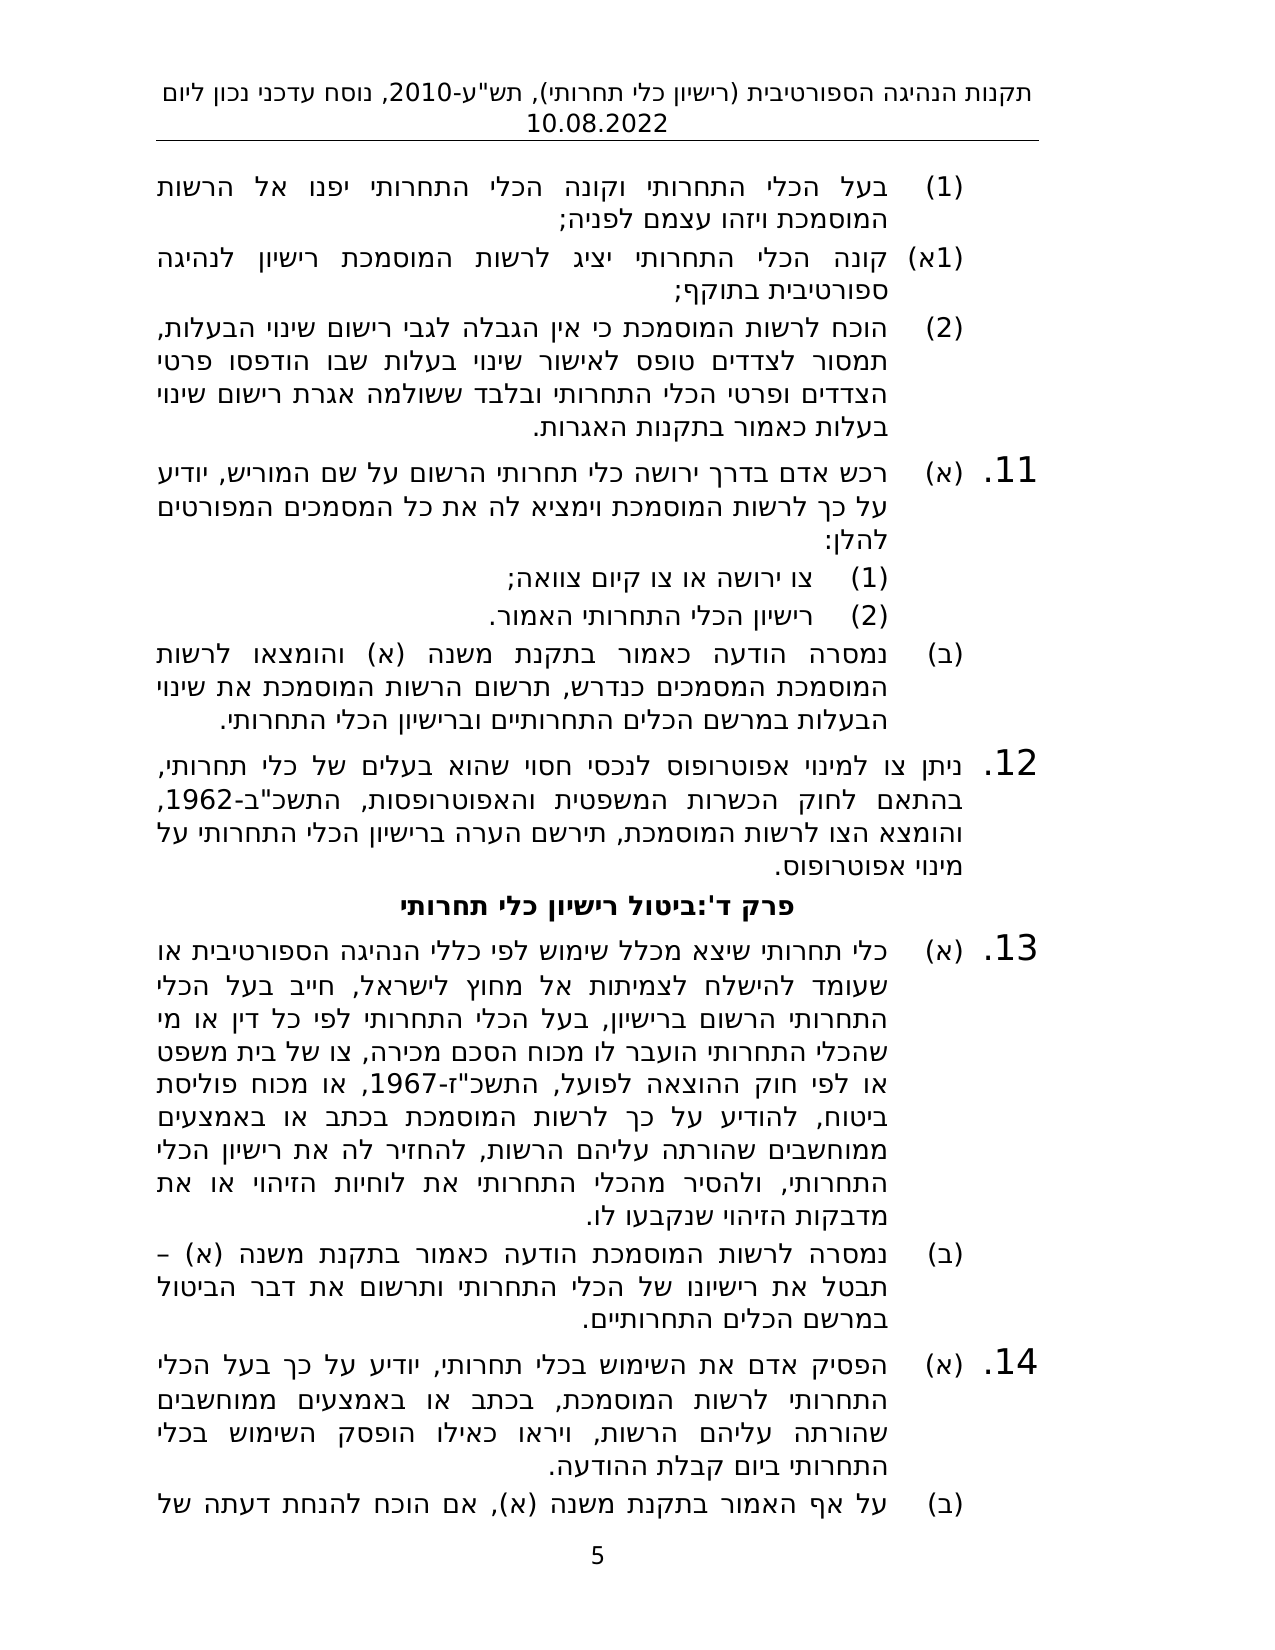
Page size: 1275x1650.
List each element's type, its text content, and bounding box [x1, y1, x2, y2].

text (1) צו ירושה או צו קיום צוואה; [156, 642, 889, 674]
text (2) רישיון הכלי התחרותי האמור. [156, 680, 889, 712]
text 12. ניתן צו למינוי אפוטרופוס לנכסי חסוי שהוא בעלים של כלי תחרותי, בהתאם לחוק הכשרות המשפטית והאפוטרופסות, התשכ"ב-1962, והומצא הצו לרשות המוסמכת, תירשם הערה ברישיון הכלי התחרותי על מינוי אפוטרופוס. [156, 822, 1039, 961]
text 11. (א) רכש אדם בדרך ירושה כלי תחרותי הרשום על שם המוריש, יודיע על כך לרשות המוסמכת וימציא לה את כל המסמכים המפורטים להלן: [156, 529, 1039, 636]
text (2) הוכח לרשות המוסמכת כי אין הגבלה לגבי רישום שינוי הבעלות, תמסור לצדדים טופס לאישור שינוי בעלות שבו הודפסו פרטי הצדדים ופרטי הכלי התחרותי ובלבד ששולמה אגרת רישום שינוי בעלות כאמור בתקנות האגרות. [156, 392, 964, 522]
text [156, 1421, 1039, 1495]
text (ב) נמסרה לרשות המוסמכת הודעה כאמור בתקנת משנה (א) – תבטל את רישיונו של הכלי התחרותי ותרשום את דבר הביטול במרשם הכלים התחרותיים. [156, 1318, 964, 1415]
text פרק ד':ביטול רישיון כלי תחרותי [156, 970, 1039, 1002]
text 13. (א) כלי תחרותי שיצא מכלל שימוש לפי כללי הנהיגה הספורטיבית או שעומד להישלח לצמיתות אל מחוץ לישראל, חייב בעל הכלי התחרותי הרשום ברישיון, בעל הכלי התחרותי לפי כל דין או מי שהכלי התחרותי הועבר לו מכוח הסכם מכירה, צו של בית משפט או לפי חוק ההוצאה לפועל, התשכ"ז-1967, או מכוח פוליסת ביטוח, להודיע על כך לרשות המוסמכת בכתב או באמצעים ממוחשבים שהורתה עליהם הרשות, להחזיר לה את רישיון הכלי התחרותי, ולהסיר מהכלי התחרותי את לוחיות הזיהוי או את מדבקות הזיהוי שנקבעו לו. [156, 1007, 1039, 1311]
text (1א) קונה הכלי התחרותי יציג לרשות המוסמכת רישיון לנהיגה ספורטיבית בתוקף; [156, 321, 964, 386]
text (ב) נמסרה הודעה כאמור בתקנת משנה (א) והומצאו לרשות המוסמכת המסמכים כנדרש, תרשום הרשות המוסמכת את שינוי הבעלות במרשם הכלים התחרותיים וברישיון הכלי התחרותי. [156, 718, 964, 815]
text (1) בעל הכלי התחרותי וקונה הכלי התחרותי יפנו אל הרשות המוסמכת ויזהו עצמם לפניה; [156, 251, 964, 315]
